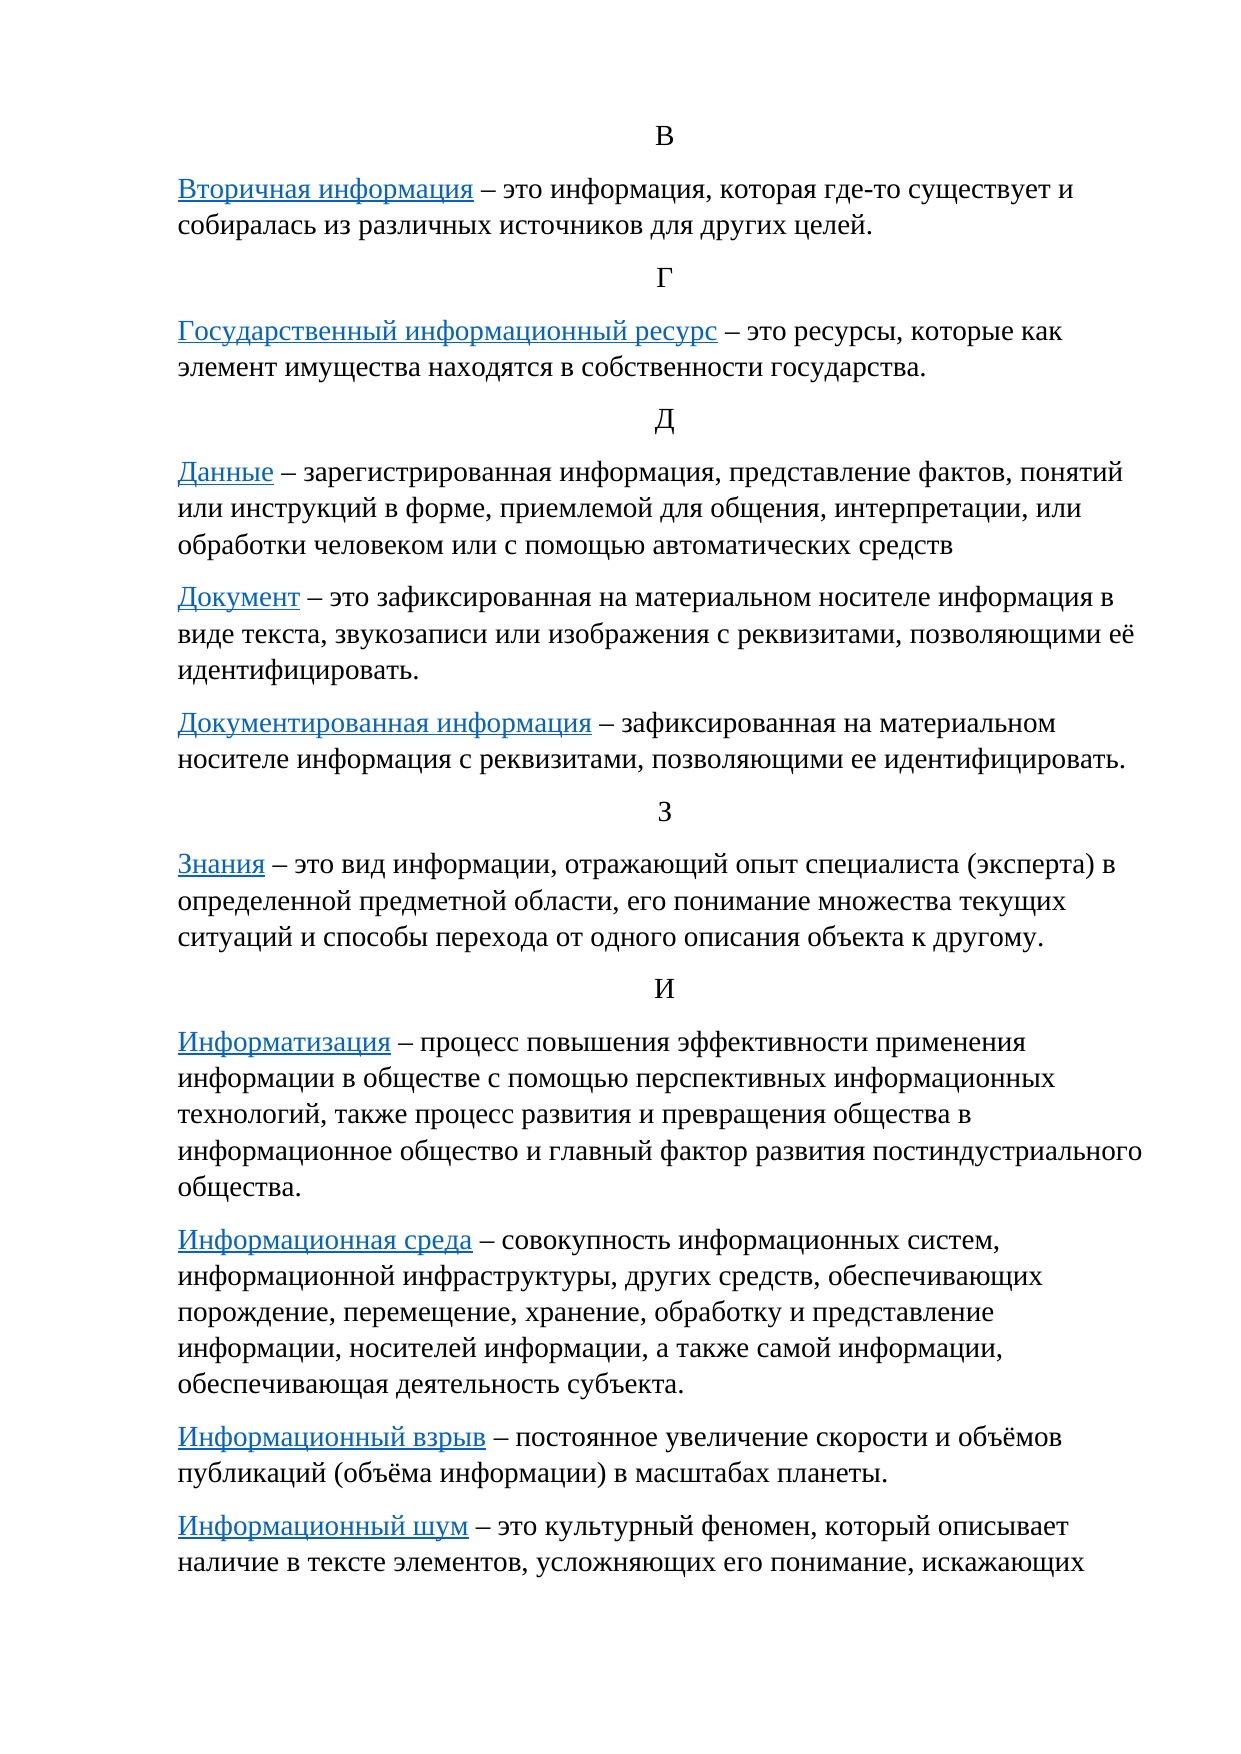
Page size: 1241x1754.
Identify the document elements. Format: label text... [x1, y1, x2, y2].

text Д [177, 402, 1152, 435]
text Г [177, 260, 1152, 293]
text Информатизация – процесс повышения эффективности применения информации в обществе с помощью перспективных информационных технологий, также процесс развития и превращения общества в информационное общество и главный фактор развития постиндустриального общества. [177, 1024, 1152, 1202]
text Документированная информация – зафиксированная на материальном носителе информация с реквизитами, позволяющими ее идентифицировать. [177, 705, 1152, 774]
text В [177, 118, 1152, 152]
text З [177, 794, 1152, 827]
text Знания – это вид информации, отражающий опыт специалиста (эксперта) в определенной предметной области, его понимание множества текущих ситуаций и способы перехода от одного описания объекта к другому. [177, 846, 1152, 952]
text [177, 1508, 1152, 1578]
text Данные – зарегистрированная информация, представление фактов, понятий или инструкций в форме, приемлемой для общения, интерпретации, или обработки человеком или с помощью автоматических средств [177, 454, 1152, 560]
text И [177, 972, 1152, 1005]
text Информационная среда – совокупность информационных систем, информационной инфраструктуры, других средств, обеспечивающих порождение, перемещение, хранение, обработку и представление информации, носителей информации, а также самой информации, обеспечивающая деятельность субъекта. [177, 1222, 1152, 1400]
text Информационный взрыв – постоянное увеличение скорости и объёмов публикаций (объёма информации) в масштабах планеты. [177, 1419, 1152, 1489]
text Документ – это зафиксированная на материальном носителе информация в виде текста, звукозаписи или изображения с реквизитами, позволяющими её идентифицировать. [177, 579, 1152, 685]
text Вторичная информация – это информация, которая где-то существует и собиралась из различных источников для других целей. [177, 171, 1152, 241]
text Государственный информационный ресурс – это ресурсы, которые как элемент имущества находятся в собственности государства. [177, 313, 1152, 382]
